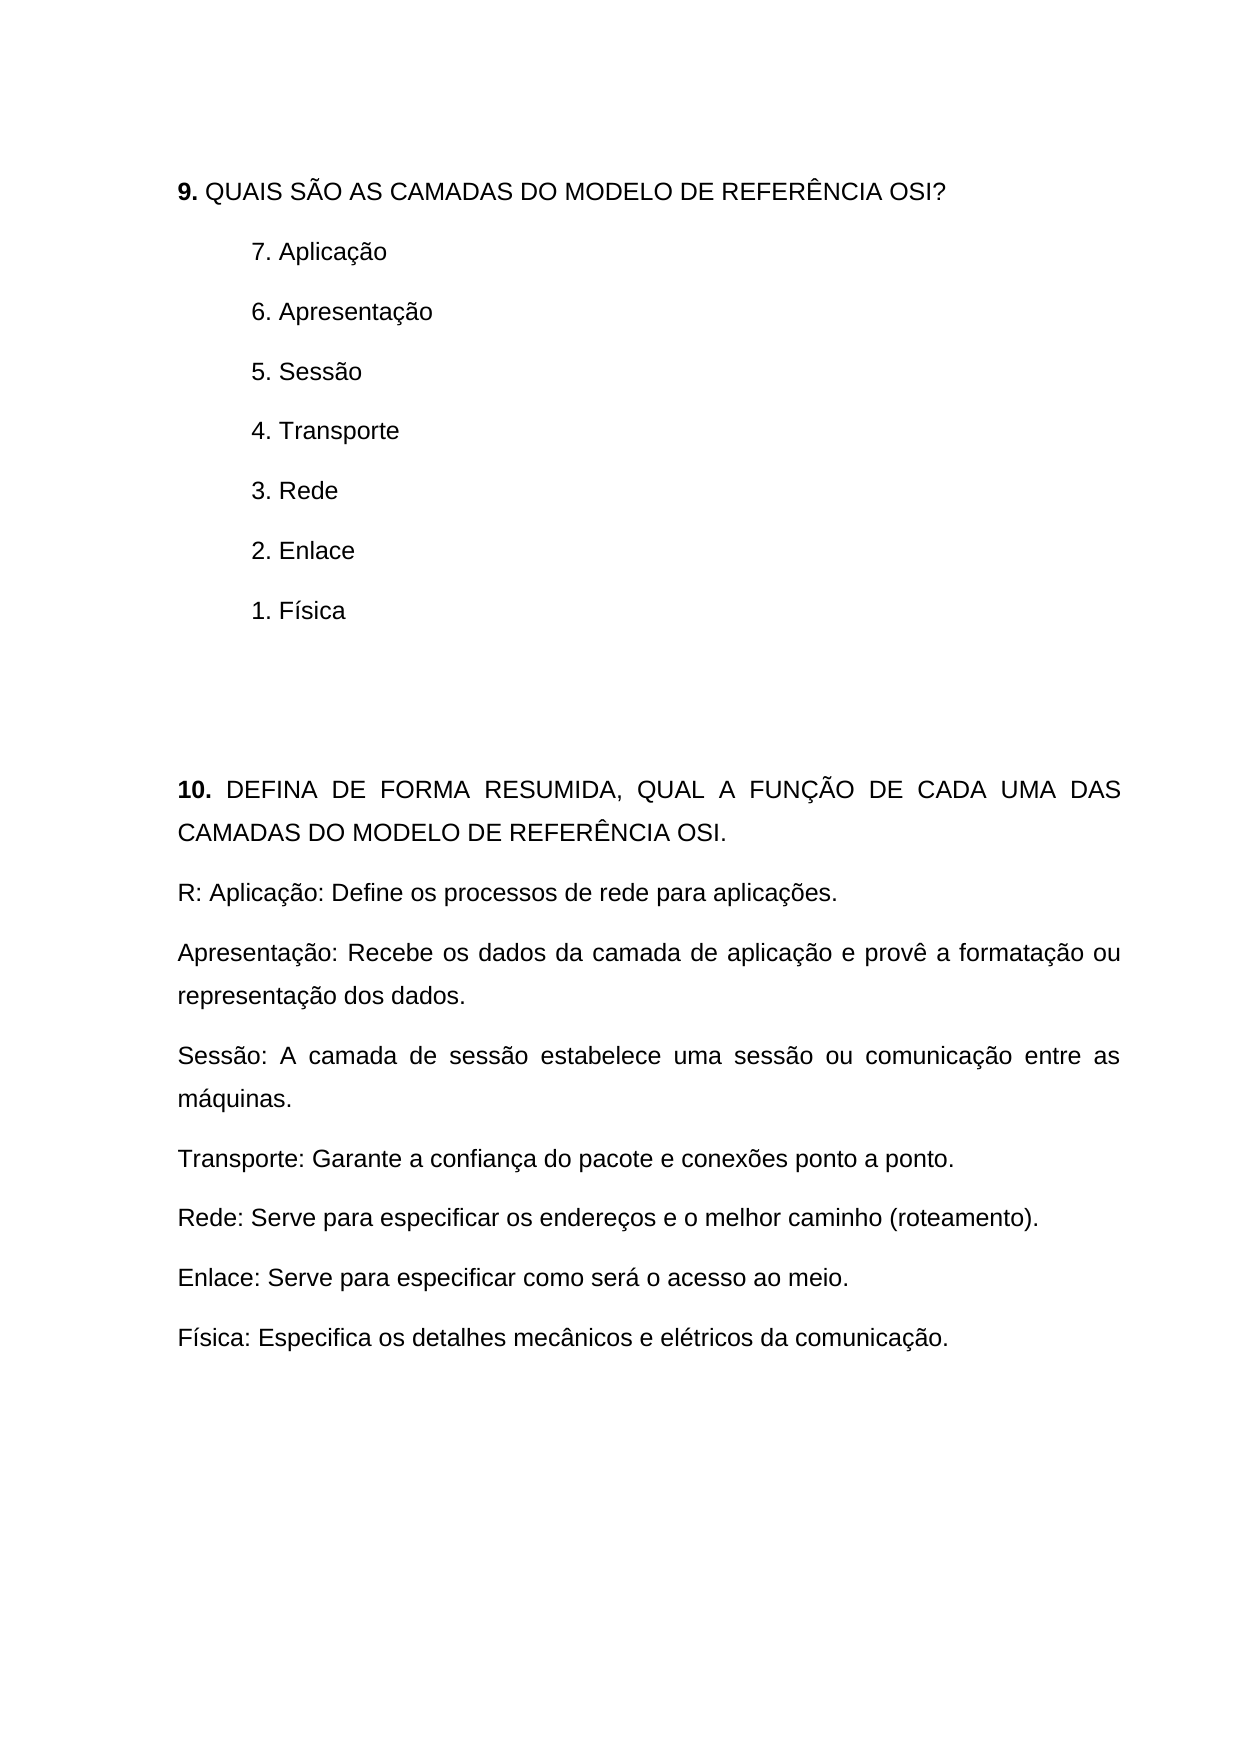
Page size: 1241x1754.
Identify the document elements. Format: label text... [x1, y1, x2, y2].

text Sessão: A camada de sessão estabelece uma sessão ou comunicação entre as máquinas. [177, 1041, 1122, 1113]
text 1. Física [177, 596, 1122, 624]
text 9. QUAIS SÃO AS CAMADAS DO MODELO DE REFERÊNCIA OSI? [177, 177, 1122, 206]
text 2. Enlace [177, 536, 1122, 565]
text 6. Apresentação [177, 297, 1122, 326]
text 3. Rede [177, 476, 1122, 505]
text 10. DEFINA DE FORMA RESUMIDA, QUAL A FUNÇÃO DE CADA UMA DAS CAMADAS DO MODELO DE REFERÊNCIA OSI. [177, 775, 1122, 847]
text Transporte: Garante a confiança do pacote e conexões ponto a ponto. [177, 1144, 1122, 1172]
text Apresentação: Recebe os dados da camada de aplicação e provê a formatação ou representação dos dados. [177, 938, 1122, 1010]
text R: Aplicação: Define os processos de rede para aplicações. [177, 878, 1122, 907]
text Enlace: Serve para especificar como será o acesso ao meio. [177, 1263, 1122, 1292]
text 7. Aplicação [177, 237, 1122, 266]
text 5. Sessão [177, 357, 1122, 385]
text 4. Transporte [177, 416, 1122, 445]
text Física: Especifica os detalhes mecânicos e elétricos da comunicação. [177, 1323, 1122, 1352]
text Rede: Serve para especificar os endereços e o melhor caminho (roteamento). [177, 1203, 1122, 1232]
